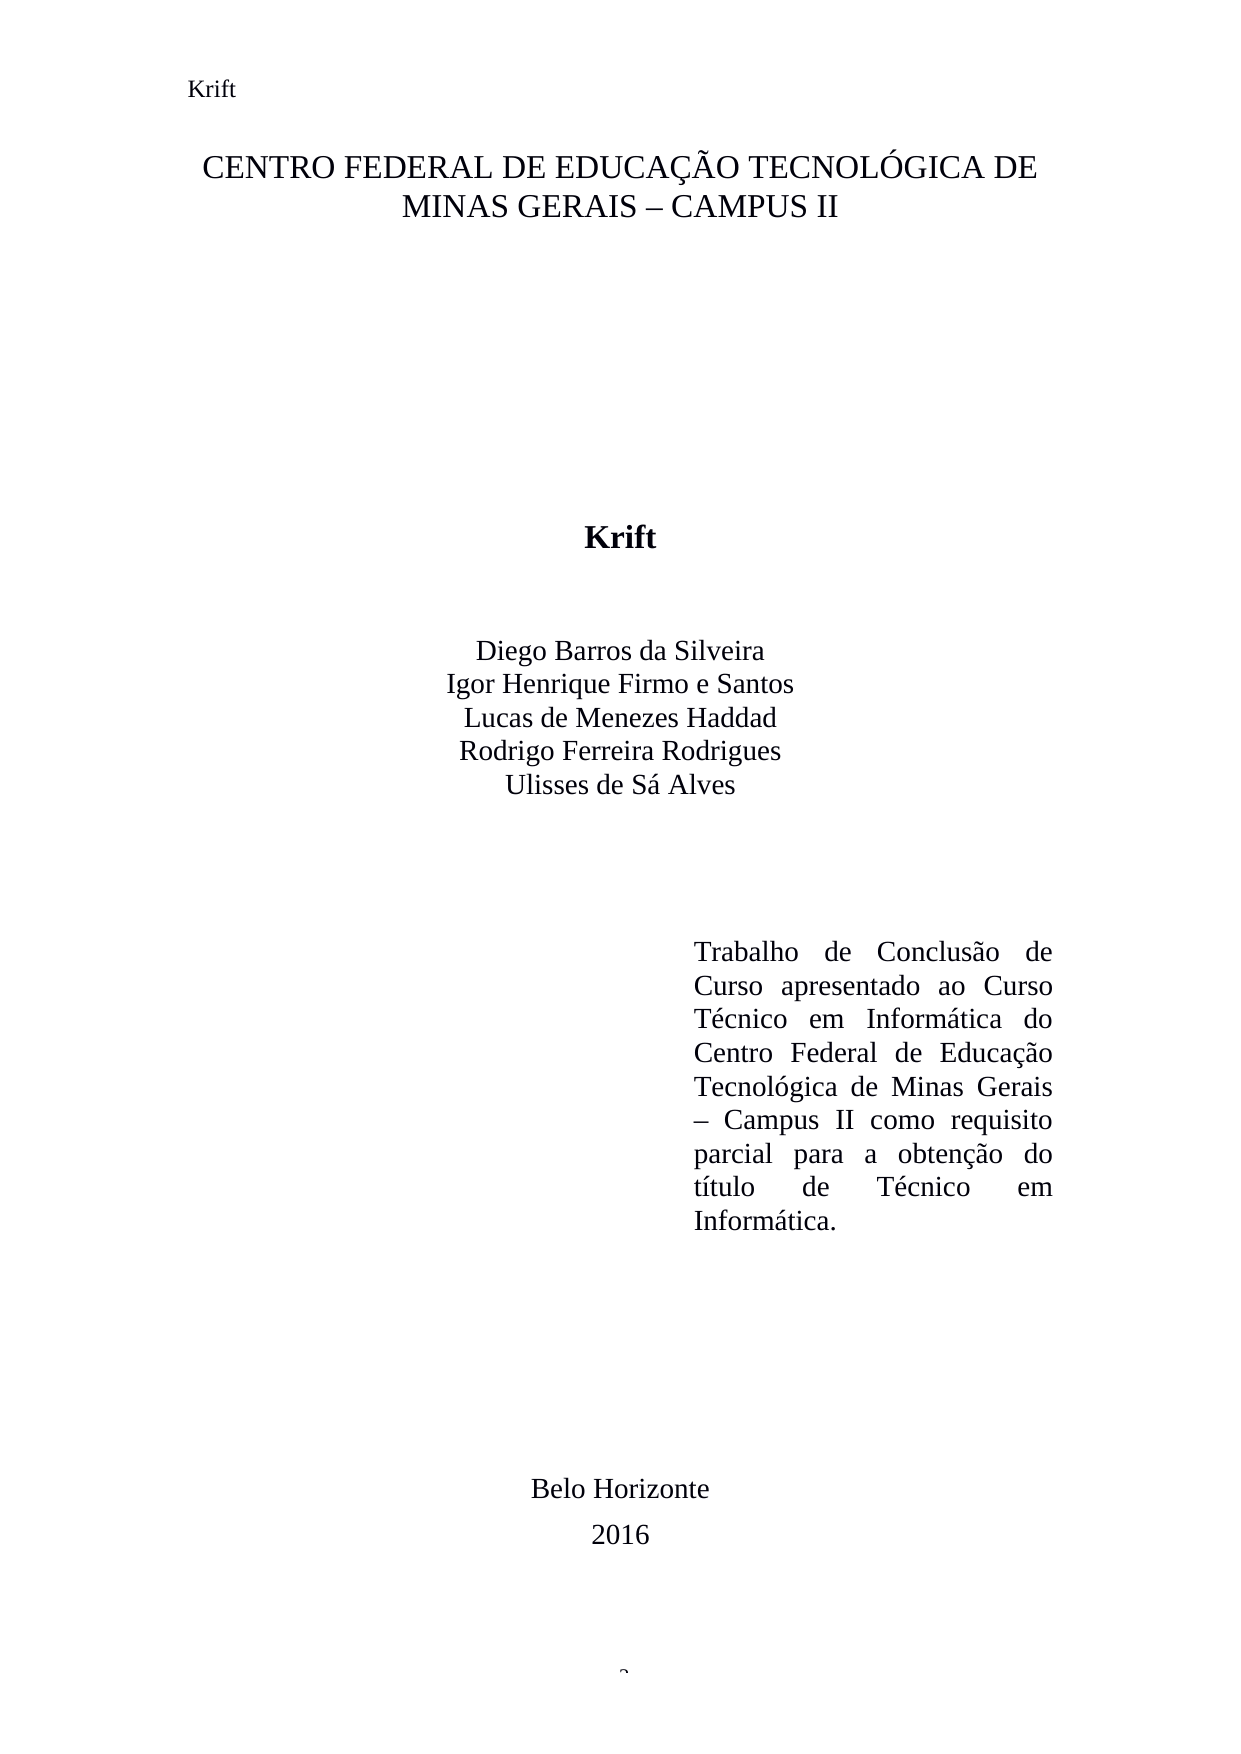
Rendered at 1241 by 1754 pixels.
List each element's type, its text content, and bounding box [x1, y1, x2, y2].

text Igor Henrique Firmo e Santos [187, 666, 1053, 700]
text 2016 [187, 1517, 1053, 1551]
text Ulisses de Sá Alves [187, 767, 1053, 800]
text Lucas de Menezes Haddad [187, 700, 1053, 733]
text Krift [187, 518, 1053, 556]
text CENTRO FEDERAL DE EDUCAÇÃO TECNOLÓGICA DE MINAS GERAIS – CAMPUS II [187, 148, 1053, 224]
text Trabalho de Conclusão de Curso apresentado ao Curso Técnico em Informática do Centro Federal de Educação Tecnológica de Minas Gerais – Campus II como requisito parcial para a obtenção do título de Técnico em Informática. [693, 934, 1053, 1236]
text Belo Horizonte [187, 1471, 1053, 1505]
text Rodrigo Ferreira Rodrigues [187, 733, 1053, 767]
text Diego Barros da Silveira [187, 633, 1053, 666]
